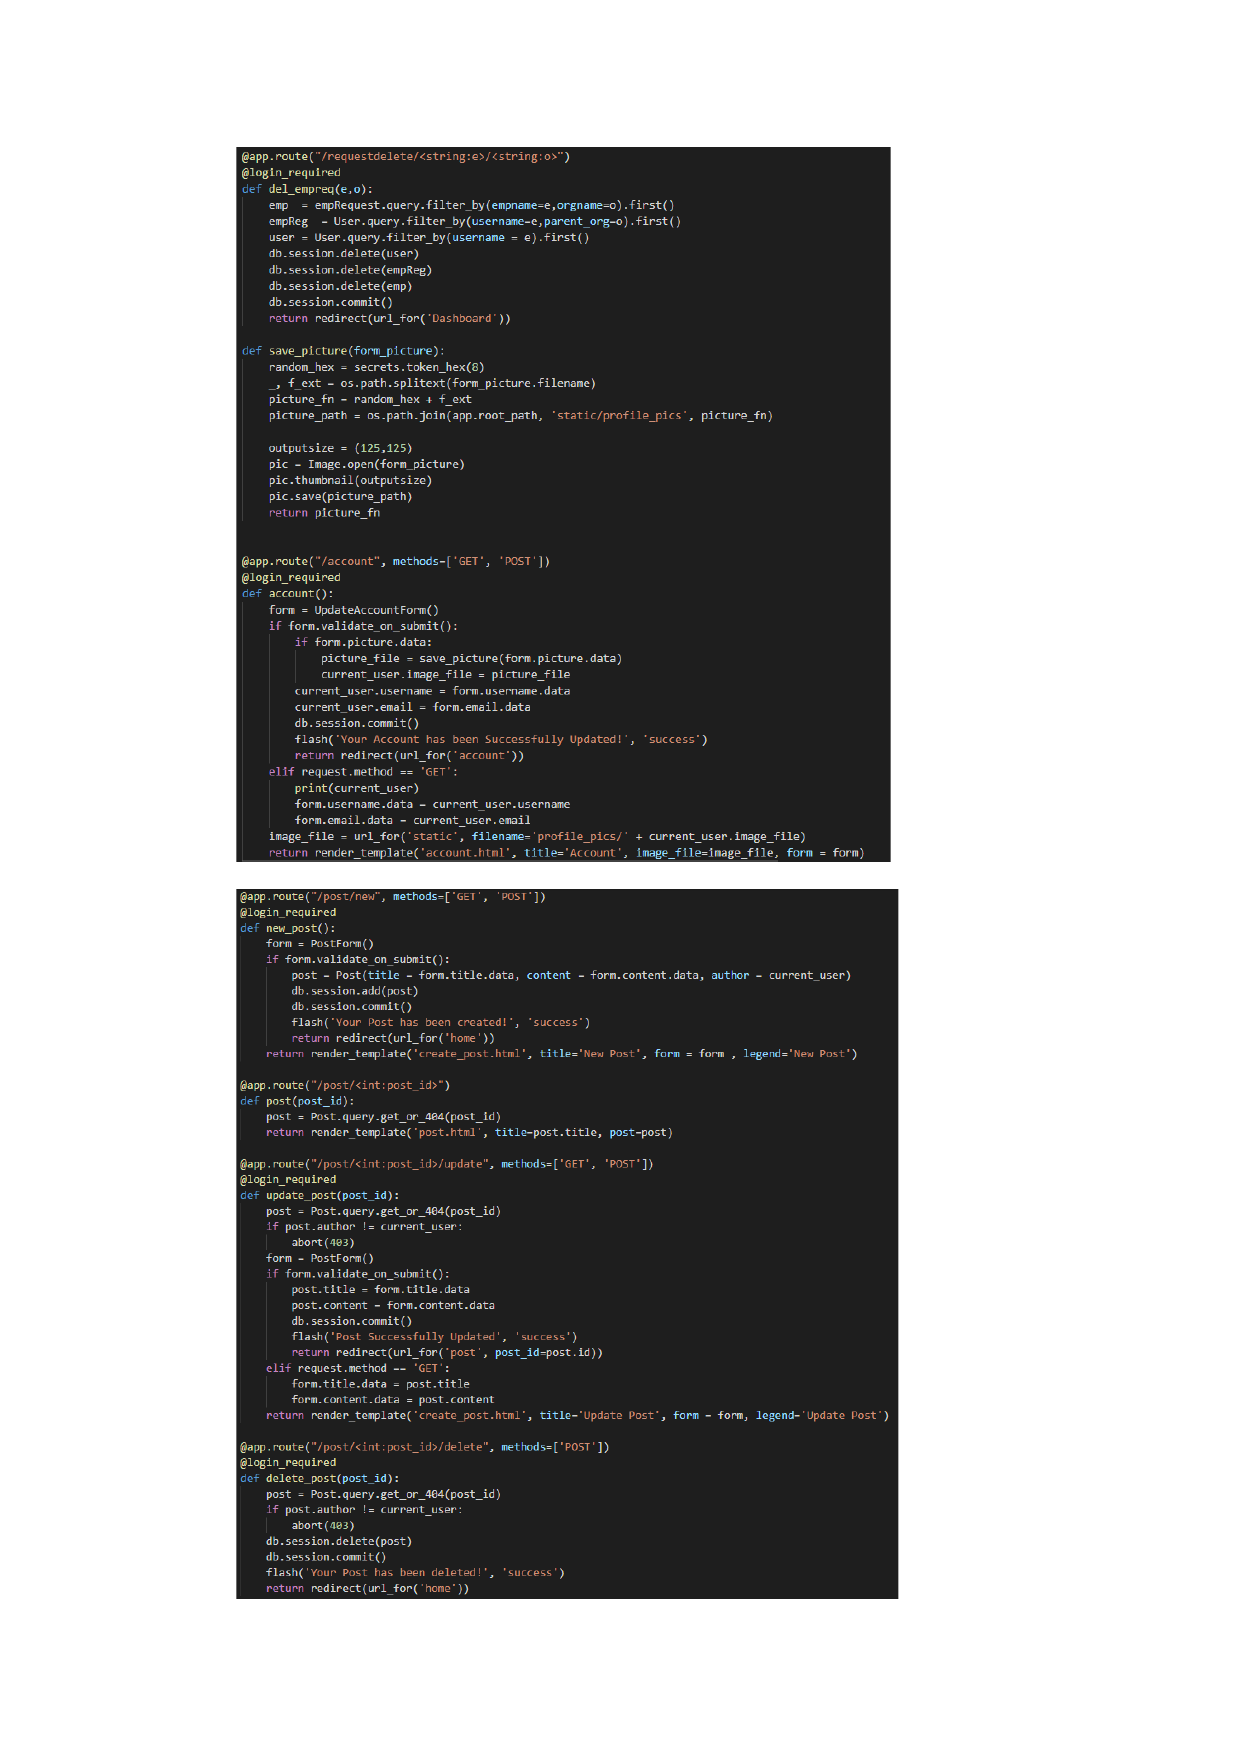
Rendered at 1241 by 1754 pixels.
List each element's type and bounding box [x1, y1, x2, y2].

picture [236, 889, 899, 1599]
picture [236, 147, 891, 862]
